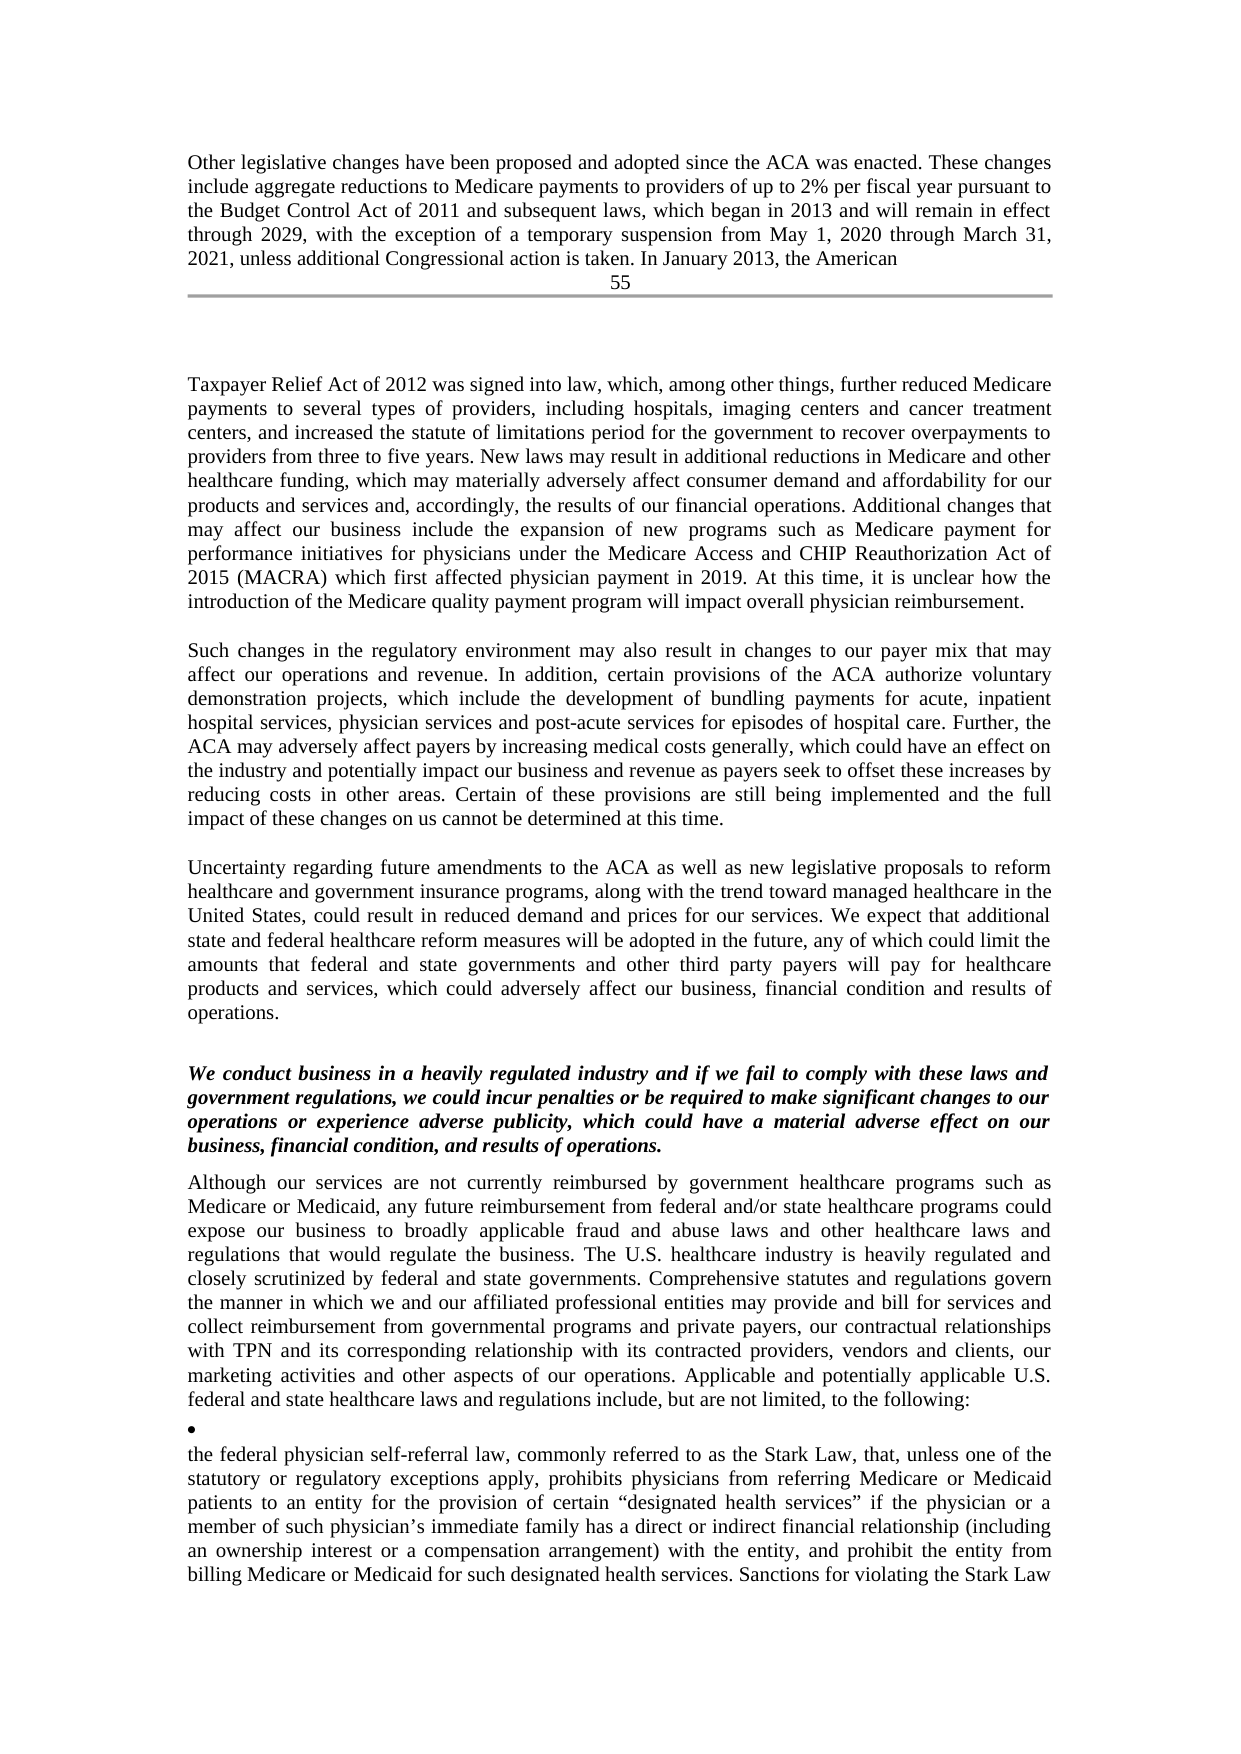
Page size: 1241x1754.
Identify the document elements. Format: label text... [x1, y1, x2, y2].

text Other legislative changes have been proposed and adopted since the ACA was enacted. These changes include aggregate reductions to Medicare payments to providers of up to 2% per fiscal year pursuant to the Budget Control Act of 2011 and subsequent laws, which began in 2013 and will remain in effect through 2029, with the exception of a temporary suspension from May 1, 2020 through March 31, 2021, unless additional Congressional action is taken. In January 2013, the American [187, 150, 1053, 270]
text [187, 1442, 1053, 1586]
text Such changes in the regulatory environment may also result in changes to our payer mix that may affect our operations and revenue. In addition, certain provisions of the ACA authorize voluntary demonstration projects, which include the development of bundling payments for acute, inpatient hospital services, physician services and post-acute services for episodes of hospital care. Further, the ACA may adversely affect payers by increasing medical costs generally, which could have an effect on the industry and potentially impact our business and revenue as payers seek to offset these increases by reducing costs in other areas. Certain of these provisions are still being implemented and the full impact of these changes on us cannot be determined at this time. [187, 638, 1053, 830]
text Although our services are not currently reimbursed by government healthcare programs such as Medicare or Medicaid, any future reimbursement from federal and/or state healthcare programs could expose our business to broadly applicable fraud and abuse laws and other healthcare laws and regulations that would regulate the business. The U.S. healthcare industry is heavily regulated and closely scrutinized by federal and state governments. Comprehensive statutes and regulations govern the manner in which we and our affiliated professional entities may provide and bill for services and collect reimbursement from governmental programs and private payers, our contractual relationships with TPN and its corresponding relationship with its contracted providers, vendors and clients, our marketing activities and other aspects of our operations. Applicable and potentially applicable U.S. federal and state healthcare laws and regulations include, but are not limited, to the following: [187, 1170, 1053, 1411]
text We conduct business in a heavily regulated industry and if we fail to comply with these laws and government regulations, we could incur penalties or be required to make significant changes to our operations or experience adverse publicity, which could have a material adverse effect on our business, financial condition, and results of operations. [187, 1061, 1053, 1157]
text Uncertainty regarding future amendments to the ACA as well as new legislative proposals to reform healthcare and government insurance programs, along with the trend toward managed healthcare in the United States, could result in reduced demand and prices for our services. We expect that additional state and federal healthcare reform measures will be adopted in the future, any of which could limit the amounts that federal and state governments and other third party payers will pay for healthcare products and services, which could adversely affect our business, financial condition and results of operations. [187, 855, 1053, 1024]
text Taxpayer Relief Act of 2012 was signed into law, which, among other things, further reduced Medicare payments to several types of providers, including hospitals, imaging centers and cancer treatment centers, and increased the statute of limitations period for the government to recover overpayments to providers from three to five years. New laws may result in additional reductions in Medicare and other healthcare funding, which may materially adversely affect consumer demand and affordability for our products and services and, accordingly, the results of our financial operations. Additional changes that may affect our business include the expansion of new programs such as Medicare payment for performance initiatives for physicians under the Medicare Access and CHIP Reauthorization Act of 2015 (MACRA) which first affected physician payment in 2019. At this time, it is unclear how the introduction of the Medicare quality payment program will impact overall physician reimbursement. [187, 372, 1053, 613]
text 55 [187, 270, 1053, 294]
